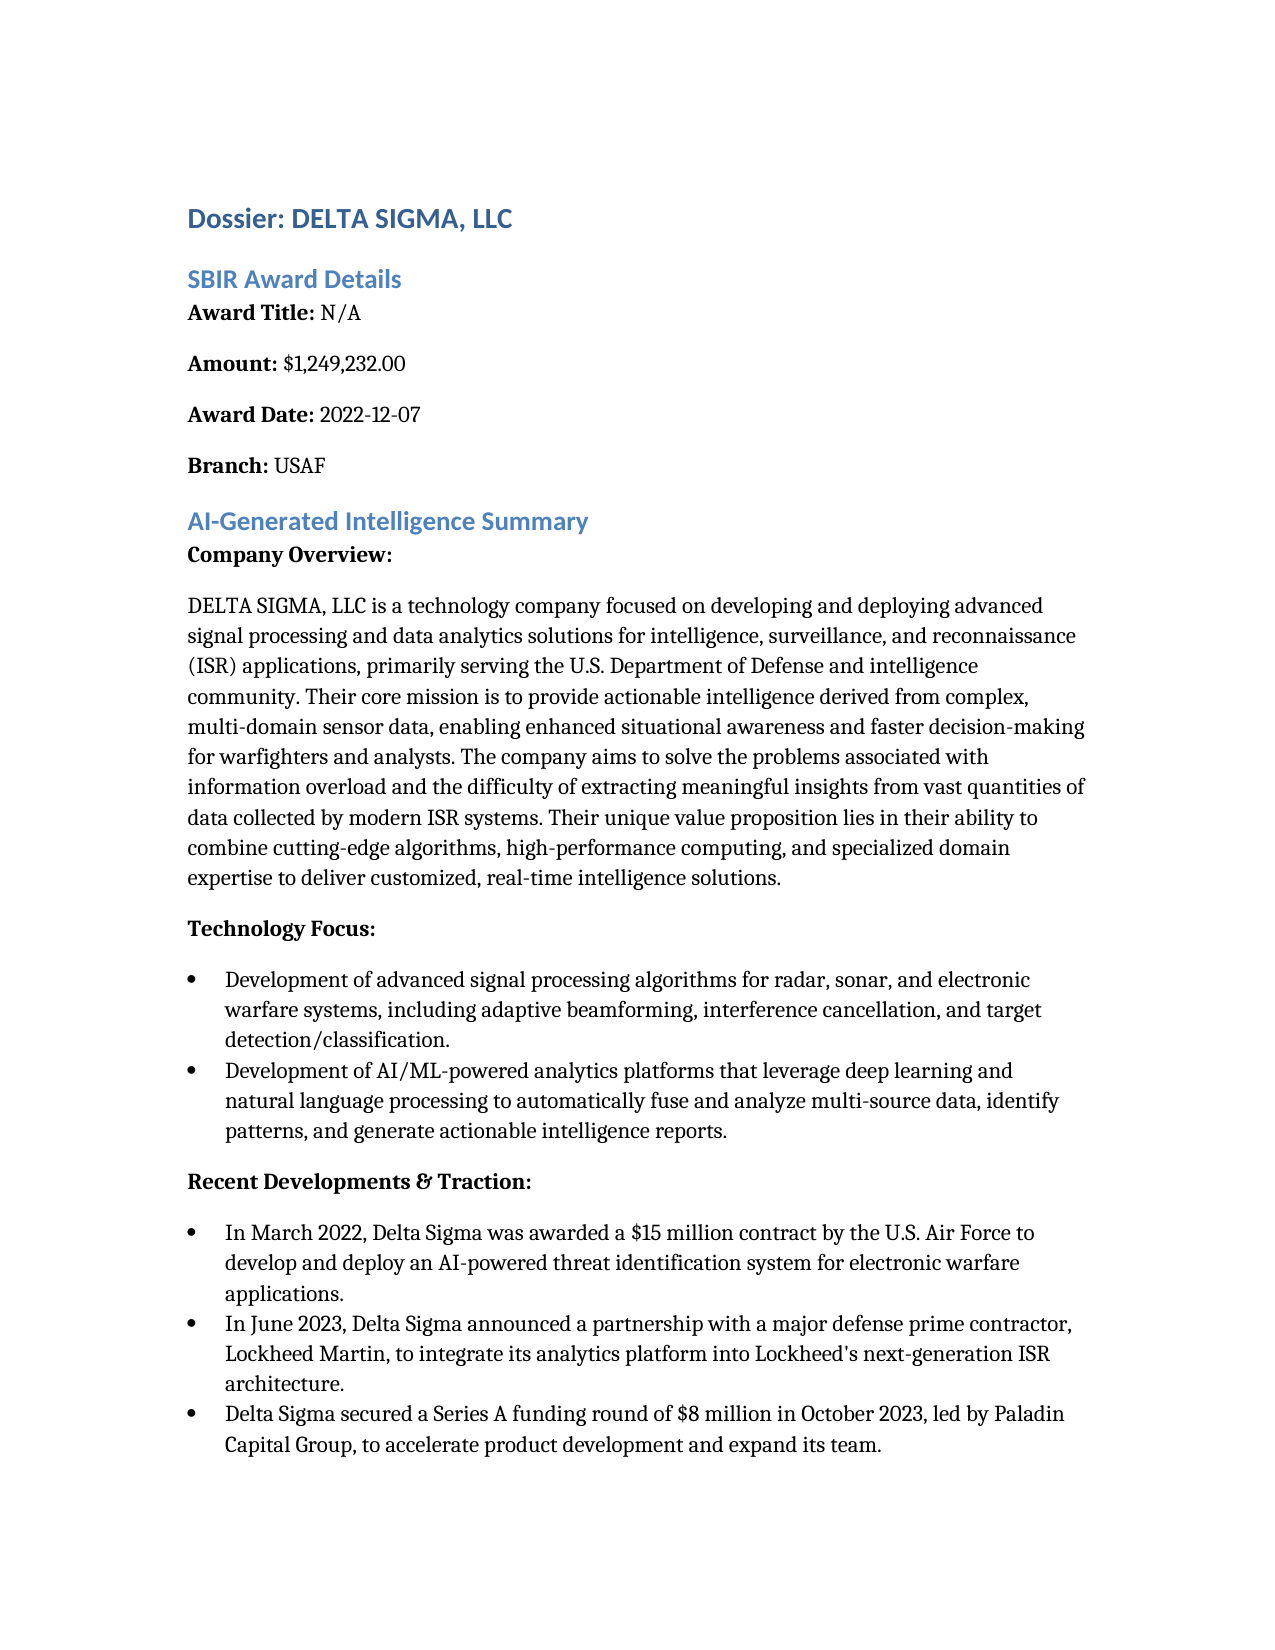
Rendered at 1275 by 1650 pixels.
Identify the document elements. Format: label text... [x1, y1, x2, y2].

list In March 2022, Delta Sigma was awarded a $15 million contract by the U.S. Air Force to develop and deploy an AI-powered threat identification system for electronic warfare applications. [187, 1220, 1087, 1307]
text Recent Developments & Traction: [187, 1169, 1087, 1195]
text Amount: $1,249,232.00 [187, 351, 1087, 377]
text Technology Focus: [187, 916, 1087, 942]
text Company Overview: [187, 542, 1087, 568]
subtitle AI-Generated Intelligence Summary [187, 504, 1087, 537]
subtitle SBIR Award Details [187, 262, 1087, 295]
list Delta Sigma secured a Series A funding round of $8 million in October 2023, led by Paladin Capital Group, to accelerate product development and expand its team. [187, 1401, 1087, 1458]
list In June 2023, Delta Sigma announced a partnership with a major defense prime contractor, Lockheed Martin, to integrate its analytics platform into Lockheed's next-generation ISR architecture. [187, 1311, 1087, 1397]
list Development of advanced signal processing algorithms for radar, sonar, and electronic warfare systems, including adaptive beamforming, interference cancellation, and target detection/classification. [187, 967, 1087, 1053]
list Development of AI/ML-powered analytics platforms that leverage deep learning and natural language processing to automatically fuse and analyze multi-source data, identify patterns, and generate actionable intelligence reports. [187, 1057, 1087, 1144]
subtitle Dossier: DELTA SIGMA, LLC [187, 200, 1087, 236]
text Award Title: N/A [187, 300, 1087, 326]
text Award Date: 2022-12-07 [187, 402, 1087, 428]
text Branch: USAF [187, 453, 1087, 479]
text DELTA SIGMA, LLC is a technology company focused on developing and deploying advanced signal processing and data analytics solutions for intelligence, surveillance, and reconnaissance (ISR) applications, primarily serving the U.S. Department of Defense and intelligence community. Their core mission is to provide actionable intelligence derived from complex, multi-domain sensor data, enabling enhanced situational awareness and faster decision-making for warfighters and analysts. The company aims to solve the problems associated with information overload and the difficulty of extracting meaningful insights from vast quantities of data collected by modern ISR systems. Their unique value proposition lies in their ability to combine cutting-edge algorithms, high-performance computing, and specialized domain expertise to deliver customized, real-time intelligence solutions. [187, 593, 1087, 891]
